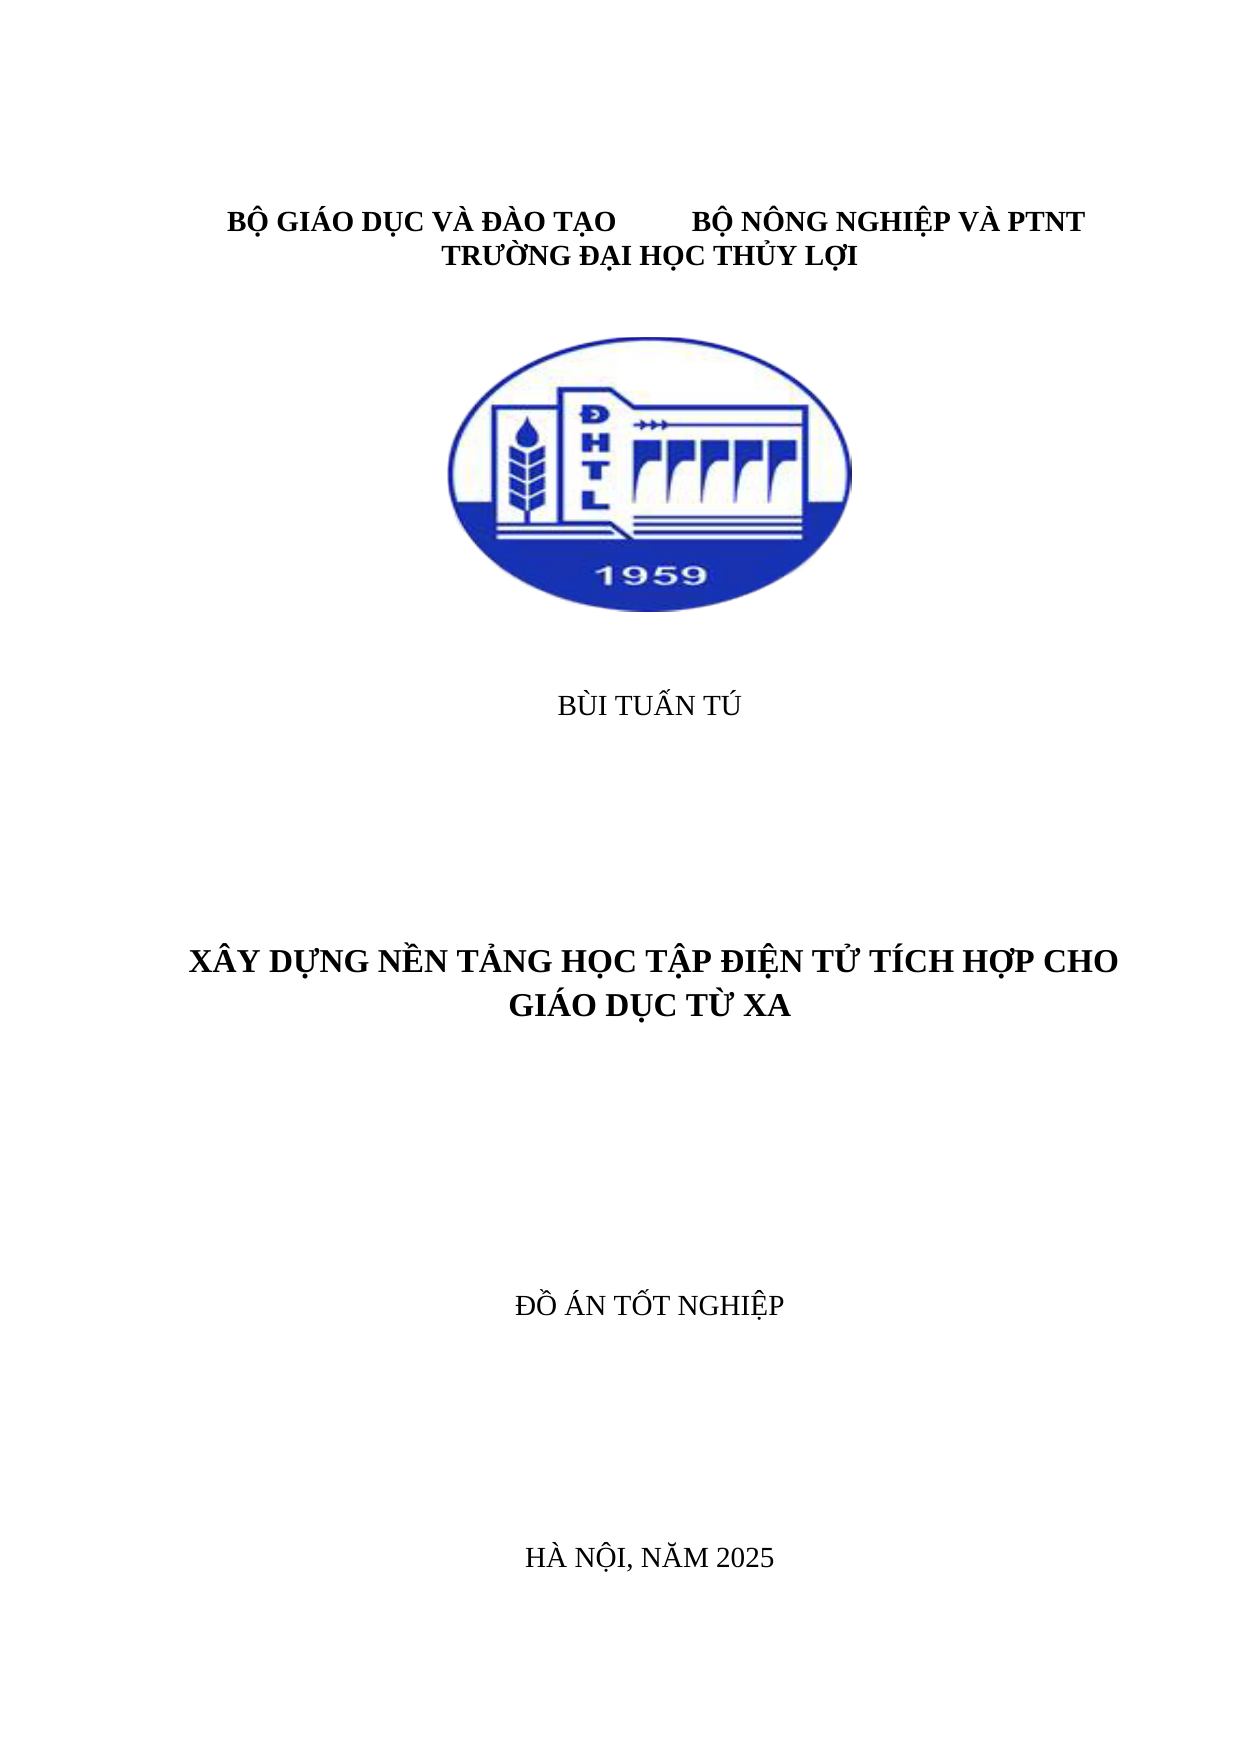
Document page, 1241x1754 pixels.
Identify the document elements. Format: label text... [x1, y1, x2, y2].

text ĐỒ ÁN TỐT NGHIỆP [177, 1288, 1122, 1321]
text BÙI TUẤN TÚ [177, 688, 1122, 722]
picture [447, 337, 852, 612]
table_header BỘ NÔNG NGHIỆP VÀ PTNT [655, 204, 1122, 238]
text HÀ NỘI, NĂM 2025 [177, 1541, 1122, 1574]
table_header bỘ GIÁO DỤC VÀ ĐÀO TẠO [189, 204, 655, 238]
text TRƯỜNG ĐẠI HỌC THỦY LỢI [177, 238, 1122, 271]
text XÂY DỰNG NỀN TẢNG HỌC TẬP ĐIỆN TỬ TÍCH HỢP CHO GIÁO DỤC TỪ XA [177, 941, 1122, 1023]
